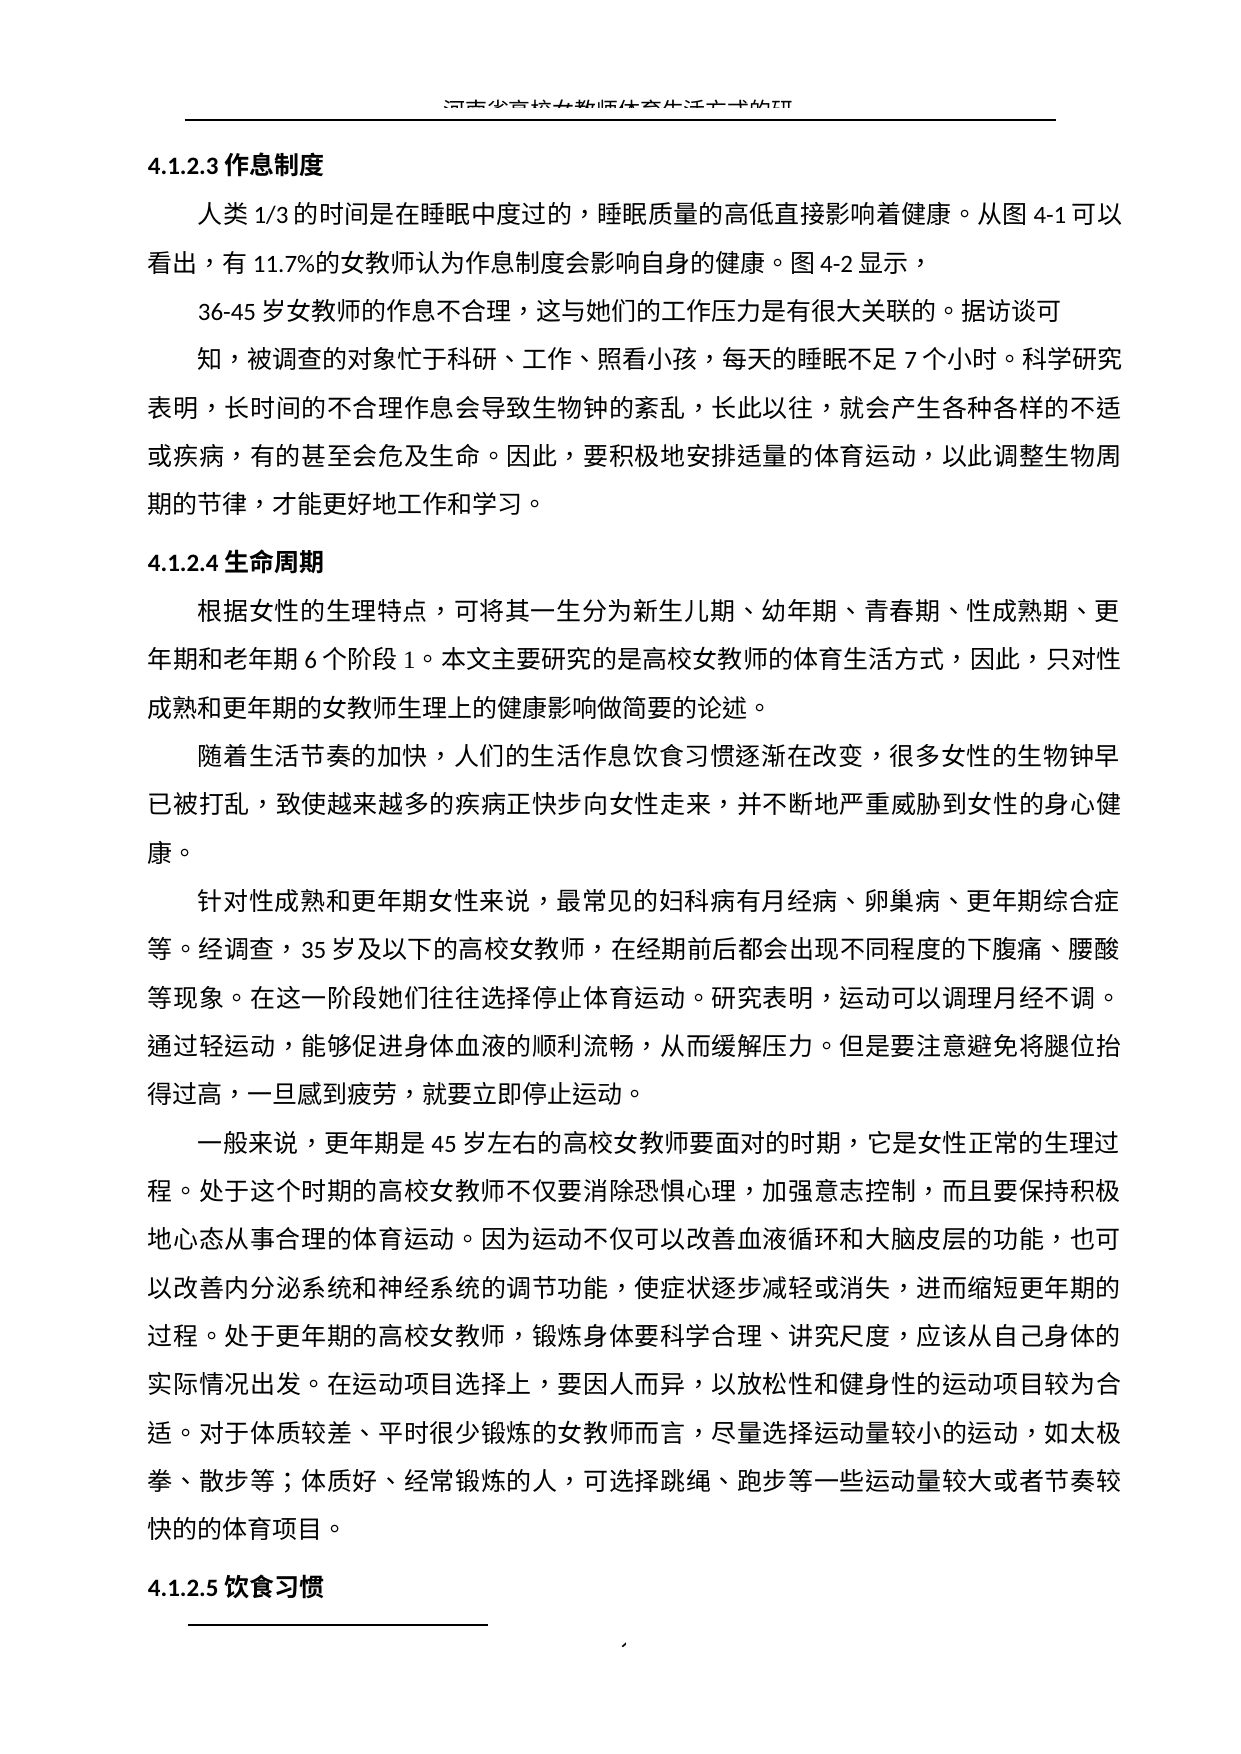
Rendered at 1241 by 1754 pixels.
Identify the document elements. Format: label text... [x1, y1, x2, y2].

text 知，被调查的对象忙于科研、工作、照看小孩，每天的睡眠不足7个小时。科学研究表明，长时间的不合理作息会导致生物钟的紊乱，长此以往，就会产生各种各样的不适或疾病，有的甚至会危及生命。因此，要积极地安排适量的体育运动，以此调整生物周期的节律，才能更好地工作和学习。 [148, 327, 1122, 520]
text 一般来说，更年期是45岁左右的高校女教师要面对的时期，它是女性正常的生理过程。处于这个时期的高校女教师不仅要消除恐惧心理，加强意志控制，而且要保持积极地心态从事合理的体育运动。因为运动不仅可以改善血液循环和大脑皮层的功能，也可以改善内分泌系统和神经系统的调节功能，使症状逐步减轻或消失，进而缩短更年期的过程。处于更年期的高校女教师，锻炼身体要科学合理、讲究尺度，应该从自己身体的实际情况出发。在运动项目选择上，要因人而异，以放松性和健身性的运动项目较为合适。对于体质较差、平时很少锻炼的女教师而言，尽量选择运动量较小的运动，如太极拳、散步等；体质好、经常锻炼的人，可选择跳绳、跑步等一些运动量较大或者节奏较快的的体育项目。 [148, 1110, 1122, 1545]
text 36-45岁女教师的作息不合理，这与她们的工作压力是有很大关联的。据访谈可 [148, 278, 1122, 327]
subtitle 4.1.2.3 作息制度 [148, 148, 1122, 182]
text 随着生活节奏的加快，人们的生活作息饮食习惯逐渐在改变，很多女性的生物钟早已被打乱，致使越来越多的疾病正快步向女性走来，并不断地严重威胁到女性的身心健康。 [148, 723, 1122, 868]
subtitle 4.1.2.4 生命周期 [148, 544, 1122, 578]
text 针对性成熟和更年期女性来说，最常见的妇科病有月经病、卵巢病、更年期综合症等。经调查，35岁及以下的高校女教师，在经期前后都会出现不同程度的下腹痛、腰酸等现象。在这一阶段她们往往选择停止体育运动。研究表明，运动可以调理月经不调。通过轻运动，能够促进身体血液的顺利流畅，从而缓解压力。但是要注意避免将腿位抬得过高，一旦感到疲劳，就要立即停止运动。 [148, 868, 1122, 1110]
text 人类1/3的时间是在睡眠中度过的，睡眠质量的高低直接影响着健康。从图4-1可以看出，有11.7%的女教师认为作息制度会影响自身的健康。图4-2显示， [148, 182, 1122, 278]
text 根据女性的生理特点，可将其一生分为新生儿期、幼年期、青春期、性成熟期、更年期和老年期6个阶段1。本文主要研究的是高校女教师的体育生活方式，因此，只对性成熟和更年期的女教师生理上的健康影响做简要的论述。 [148, 578, 1122, 723]
subtitle 4.1.2.5 饮食习惯 [148, 1569, 1122, 1603]
